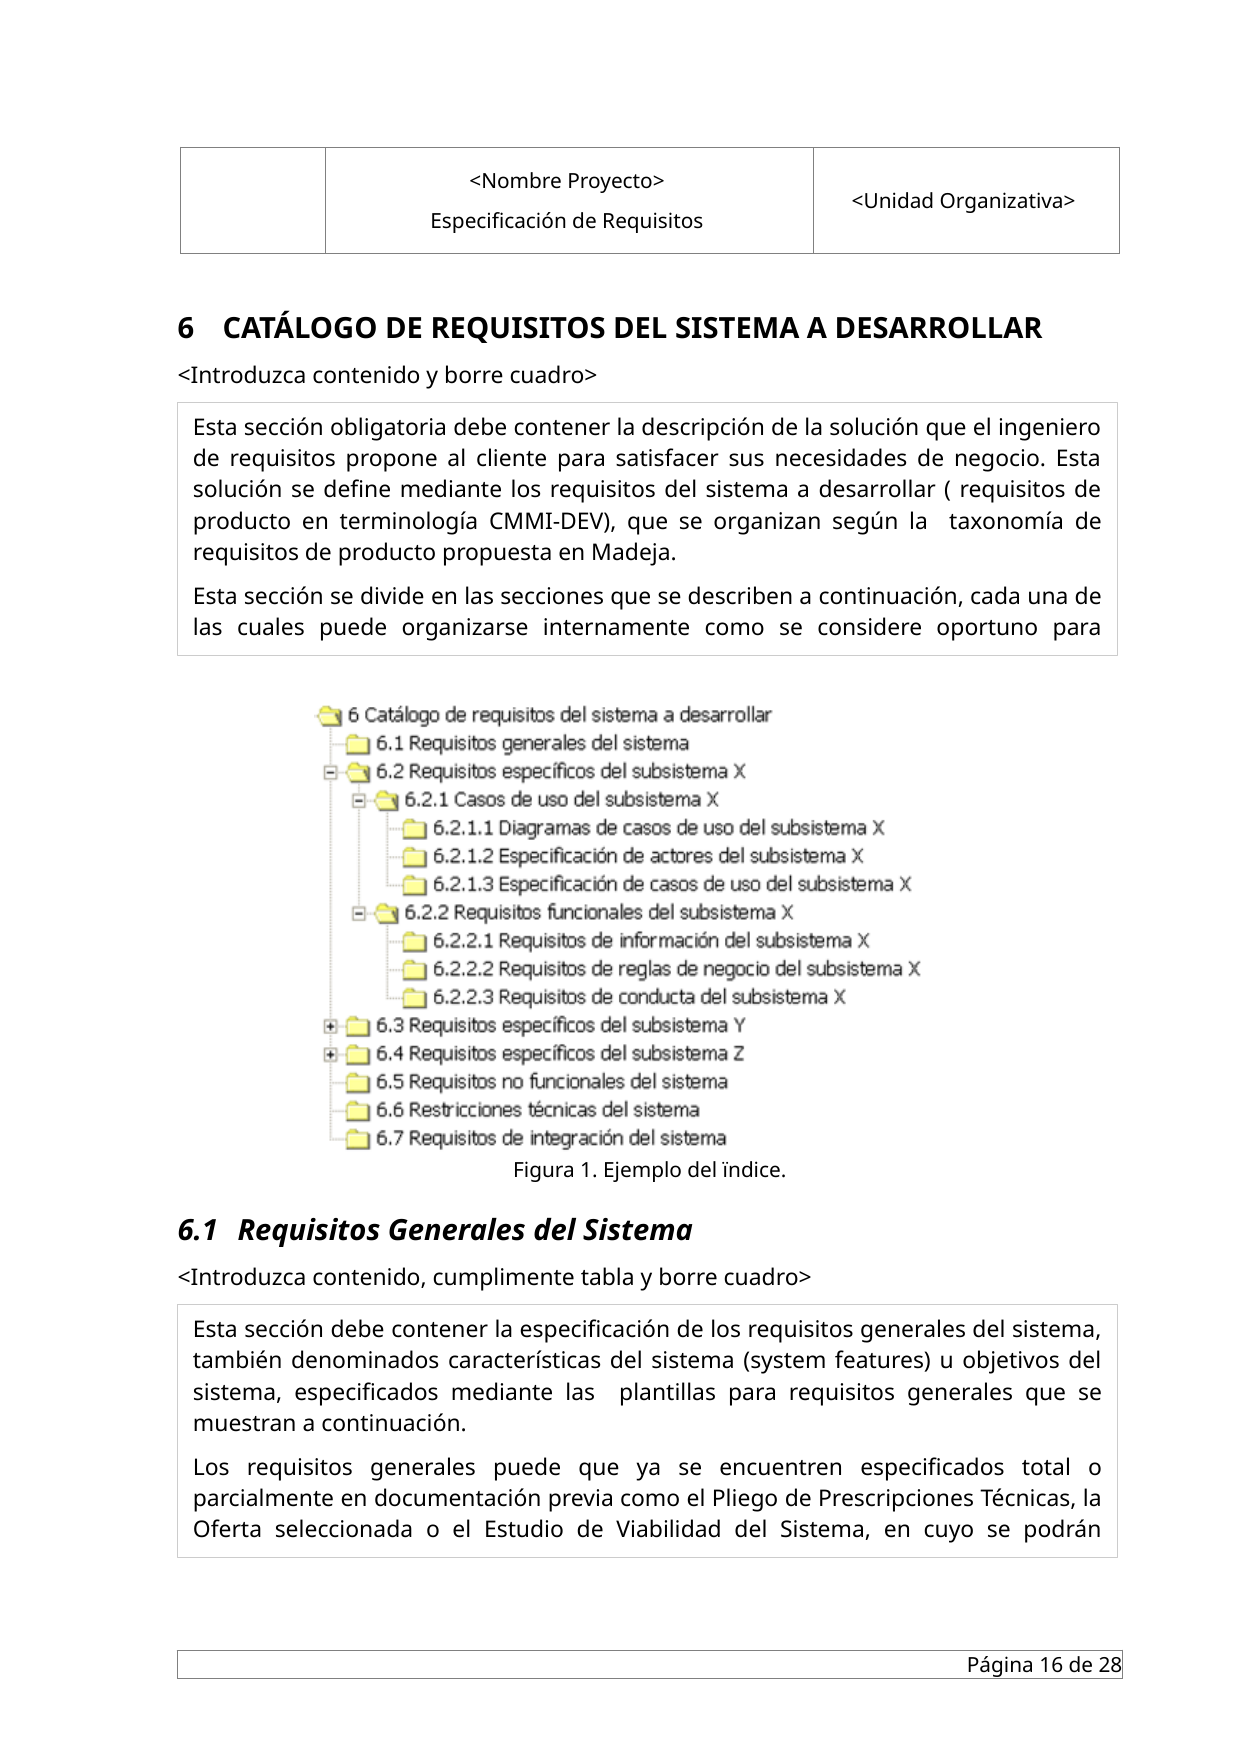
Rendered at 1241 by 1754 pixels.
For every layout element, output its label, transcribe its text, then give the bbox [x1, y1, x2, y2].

text Figura 1. Ejemplo del ïndice. [177, 1156, 1122, 1184]
subtitle Requisitos Generales del Sistema [177, 1209, 1122, 1249]
picture [314, 701, 985, 1156]
subtitle CATÁLOGO DE REQUISITOS DEL SISTEMA A DESARROLLAR [177, 307, 1122, 347]
text <Introduzca contenido, cumplimente tabla y borre cuadro> [177, 1261, 1122, 1292]
text <Introduzca contenido y borre cuadro> [177, 359, 1122, 390]
